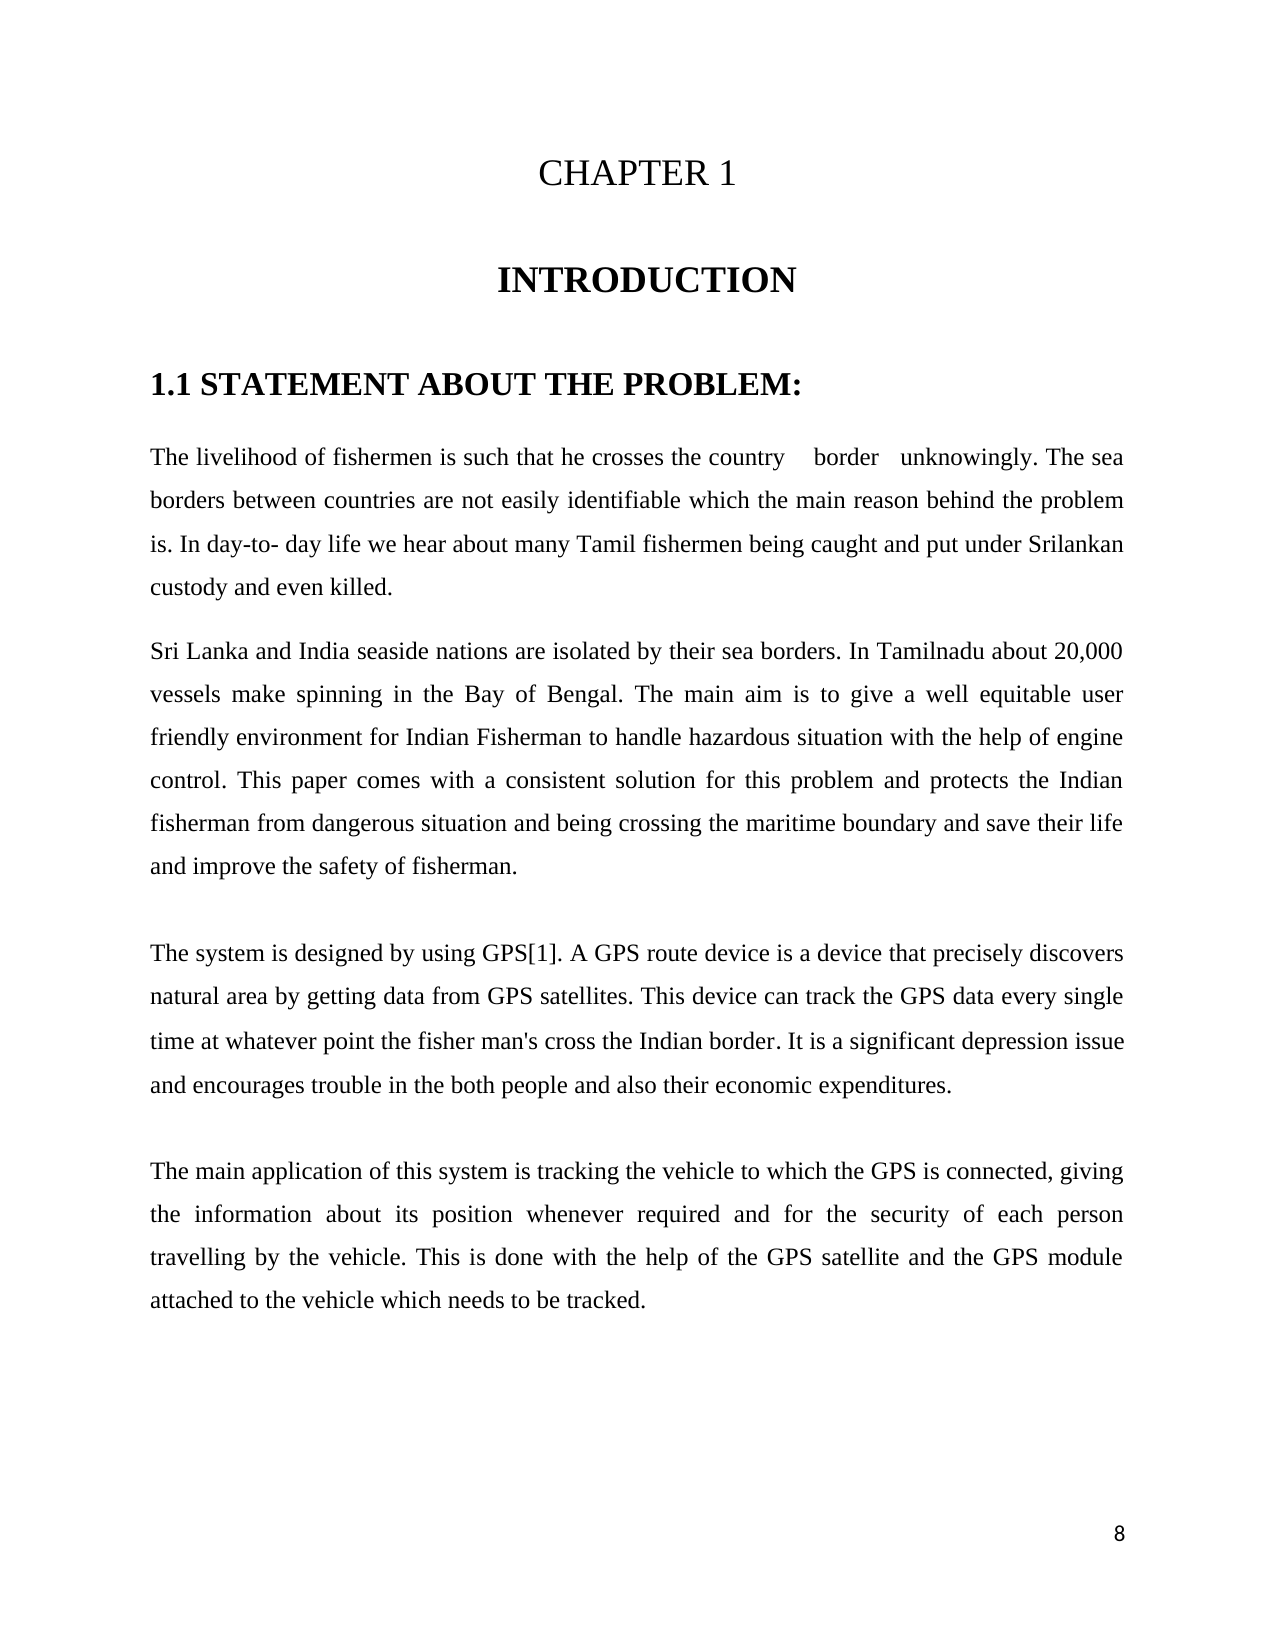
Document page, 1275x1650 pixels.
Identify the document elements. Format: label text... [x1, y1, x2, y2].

text 1.1 STATEMENT ABOUT THE PROBLEM: [150, 364, 1125, 402]
text The system is designed by using GPS[1]. A GPS route device is a device that precisely discovers natural area by getting data from GPS satellites. This device can track the GPS data every single time at whatever point the fisher man's cross the Indian border. It is a significant depression issue and encourages trouble in the both people and also their economic expenditures. [150, 938, 1125, 1098]
text CHAPTER 1 [150, 150, 1125, 193]
text Sri Lanka and India seaside nations are isolated by their sea borders. In Tamilnadu about 20,000 vessels make spinning in the Bay of Bengal. The main aim is to give a well equitable user friendly environment for Indian Fisherman to handle hazardous situation with the help of engine control. This paper comes with a consistent solution for this problem and protects the Indian fisherman from dangerous situation and being crossing the maritime boundary and save their life and improve the safety of fisherman. [150, 636, 1125, 880]
text The main application of this system is tracking the vehicle to which the GPS is connected, giving the information about its position whenever required and for the security of each person travelling by the vehicle. This is done with the help of the GPS satellite and the GPS module attached to the vehicle which needs to be tracked. [150, 1156, 1125, 1314]
text The livelihood of fishermen is such that he crosses the country border unknowingly. The sea borders between countries are not easily identifiable which the main reason behind the problem is. In day-to- day life we hear about many Tamil fishermen being caught and put under Srilankan custody and even killed. [150, 442, 1125, 601]
text INTRODUCTION [150, 257, 1125, 300]
